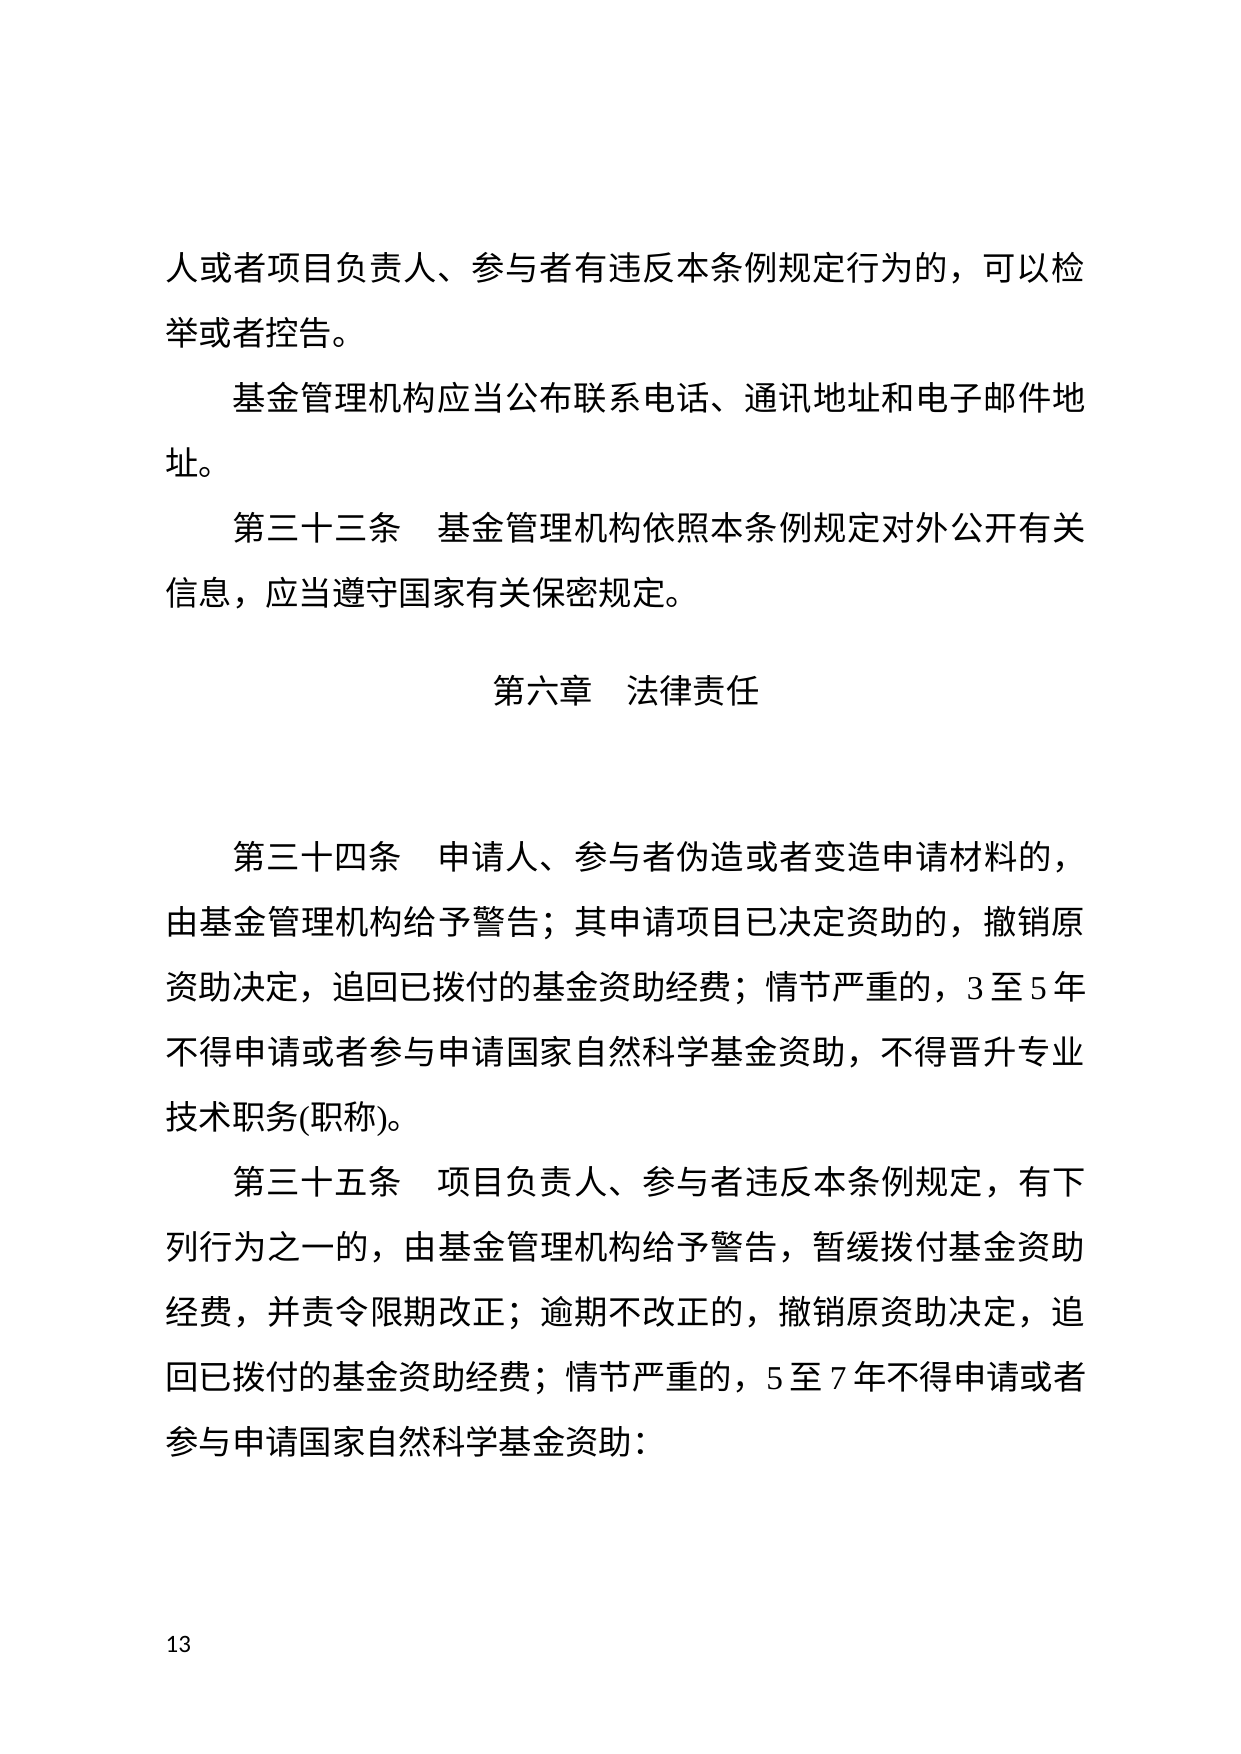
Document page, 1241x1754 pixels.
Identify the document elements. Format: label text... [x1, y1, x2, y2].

text 基金管理机构应当公布联系电话、通讯地址和电子邮件地址。 [165, 363, 1087, 493]
text 第三十三条 基金管理机构依照本条例规定对外公开有关信息，应当遵守国家有关保密规定。 [165, 493, 1087, 623]
text 第三十四条 申请人、参与者伪造或者变造申请材料的，由基金管理机构给予警告；其申请项目已决定资助的，撤销原资助决定，追回已拨付的基金资助经费；情节严重的，3至5年不得申请或者参与申请国家自然科学基金资助，不得晋升专业技术职务(职称)。 [165, 822, 1087, 1147]
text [165, 233, 1087, 363]
subtitle 第六章 法律责任 [165, 656, 1087, 721]
text 第三十五条 项目负责人、参与者违反本条例规定，有下列行为之一的，由基金管理机构给予警告，暂缓拨付基金资助经费，并责令限期改正；逾期不改正的，撤销原资助决定，追回已拨付的基金资助经费；情节严重的，5至7年不得申请或者参与申请国家自然科学基金资助： [165, 1147, 1087, 1472]
